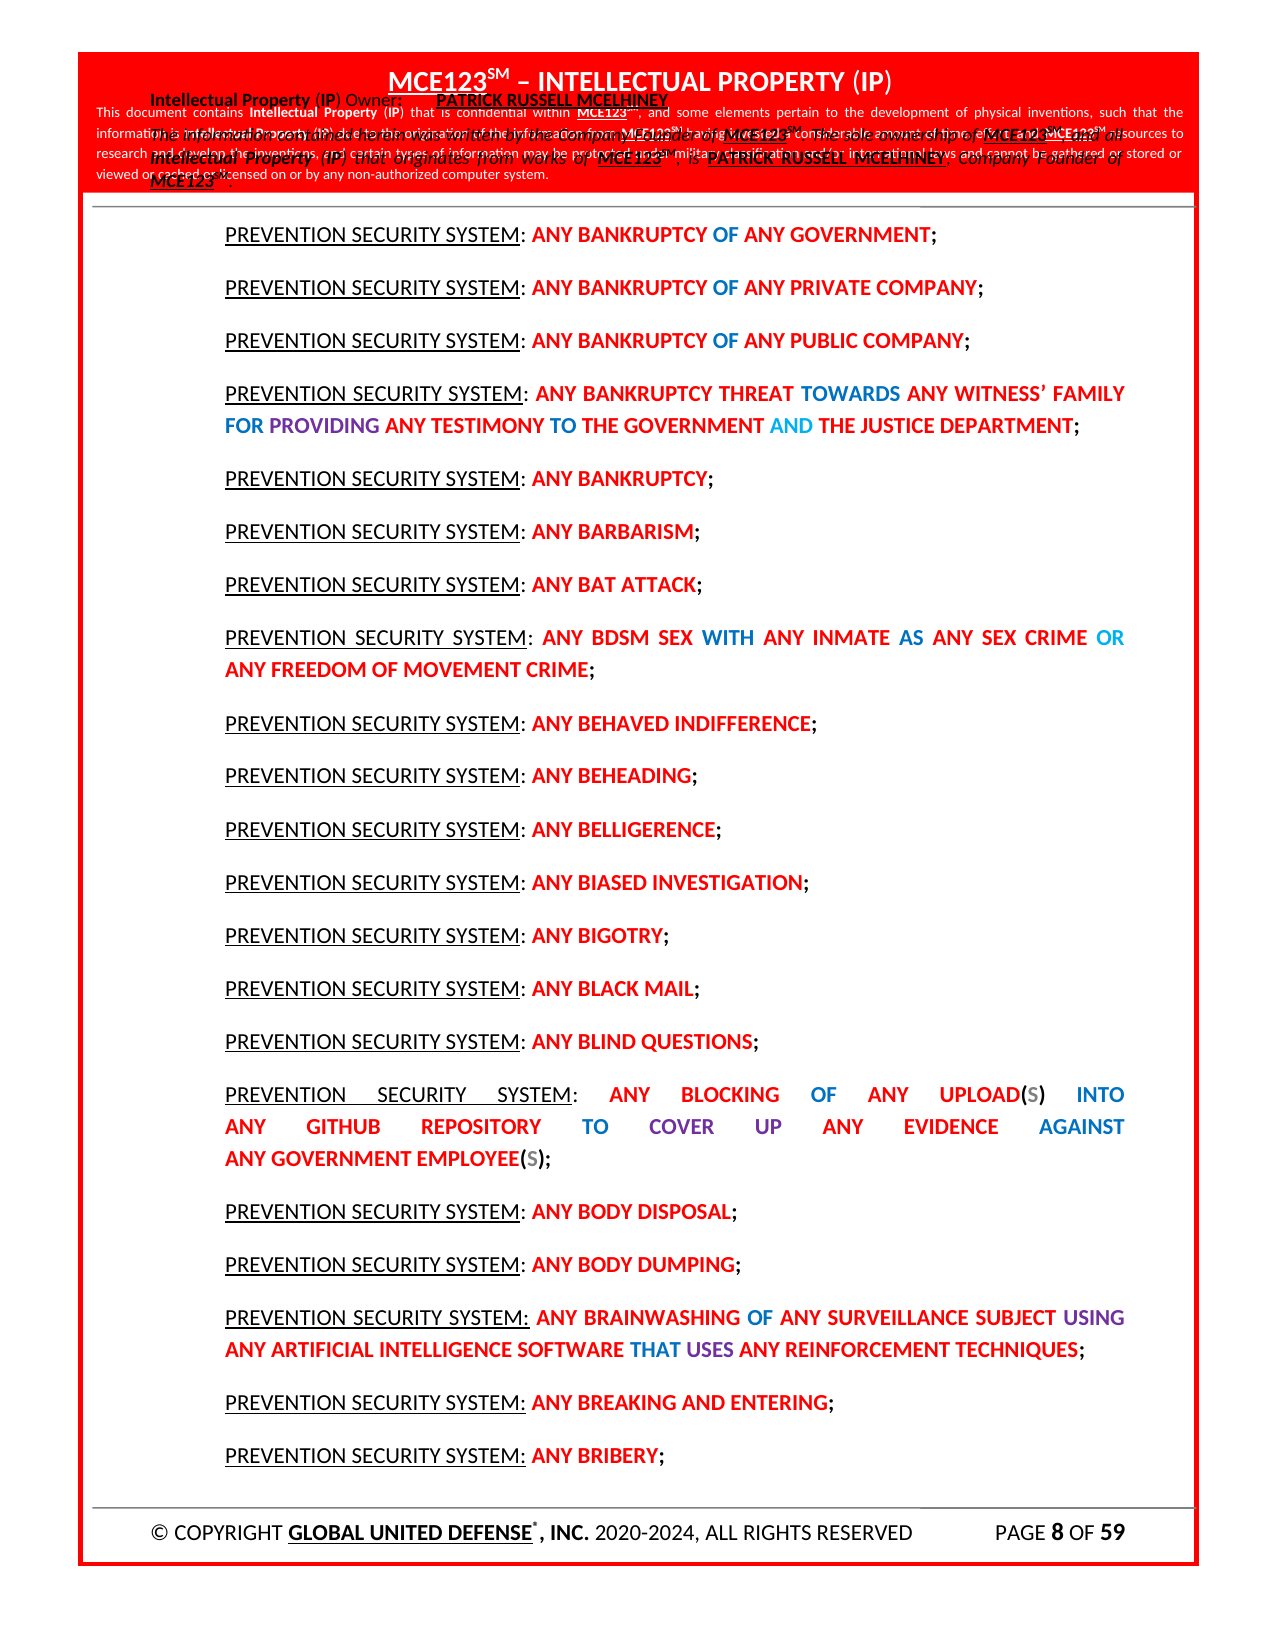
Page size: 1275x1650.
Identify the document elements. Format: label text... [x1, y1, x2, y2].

text PREVENTION SECURITY SYSTEM: ANY BANKRUPTCY OF ANY PRIVATE COMPANY; [225, 273, 1125, 301]
text PREVENTION SECURITY SYSTEM: ANY BODY DUMPING; [225, 1250, 1125, 1278]
text PREVENTION SECURITY SYSTEM: ANY BIGOTRY; [225, 921, 1125, 949]
text PREVENTION SECURITY SYSTEM: ANY BODY DISPOSAL; [225, 1197, 1125, 1225]
text PREVENTION SECURITY SYSTEM: ANY BRAINWASHING OF ANY SURVEILLANCE SUBJECT USING ANY ARTIFICIAL INTELLIGENCE SOFTWARE THAT USES ANY REINFORCEMENT TECHNIQUES; [225, 1303, 1125, 1363]
text PREVENTION SECURITY SYSTEM: ANY BANKRUPTCY OF ANY GOVERNMENT; [225, 220, 1125, 248]
text PREVENTION SECURITY SYSTEM: ANY BELLIGERENCE; [225, 815, 1125, 843]
text PREVENTION SECURITY SYSTEM: ANY BIASED INVESTIGATION; [225, 868, 1125, 896]
text PREVENTION SECURITY SYSTEM: ANY BLIND QUESTIONS; [225, 1027, 1125, 1055]
text PREVENTION SECURITY SYSTEM: ANY BDSM SEX WITH ANY INMATE AS ANY SEX CRIME OR ANY FREEDOM OF MOVEMENT CRIME; [225, 623, 1125, 684]
text PREVENTION SECURITY SYSTEM: ANY BANKRUPTCY OF ANY PUBLIC COMPANY; [225, 326, 1125, 354]
text PREVENTION SECURITY SYSTEM: ANY BLACK MAIL; [225, 974, 1125, 1002]
text PREVENTION SECURITY SYSTEM: ANY BREAKING AND ENTERING; [225, 1388, 1125, 1416]
text PREVENTION SECURITY SYSTEM: ANY BLOCKING OF ANY UPLOAD(S) INTO ANY GITHUB REPOSITORY TO COVER UP ANY EVIDENCE AGAINST ANY GOVERNMENT EMPLOYEE(S); [225, 1080, 1125, 1172]
text PREVENTION SECURITY SYSTEM: ANY BANKRUPTCY THREAT TOWARDS ANY WITNESS’ FAMILY FOR PROVIDING ANY TESTIMONY TO THE GOVERNMENT AND THE JUSTICE DEPARTMENT; [225, 379, 1125, 439]
text PREVENTION SECURITY SYSTEM: ANY BEHAVED INDIFFERENCE; [225, 709, 1125, 737]
text PREVENTION SECURITY SYSTEM: ANY BEHEADING; [225, 762, 1125, 790]
text PREVENTION SECURITY SYSTEM: ANY BAT ATTACK; [225, 570, 1125, 598]
text PREVENTION SECURITY SYSTEM: ANY BRIBERY; [225, 1441, 1125, 1469]
text PREVENTION SECURITY SYSTEM: ANY BANKRUPTCY; [225, 464, 1125, 492]
text PREVENTION SECURITY SYSTEM: ANY BARBARISM; [225, 517, 1125, 545]
